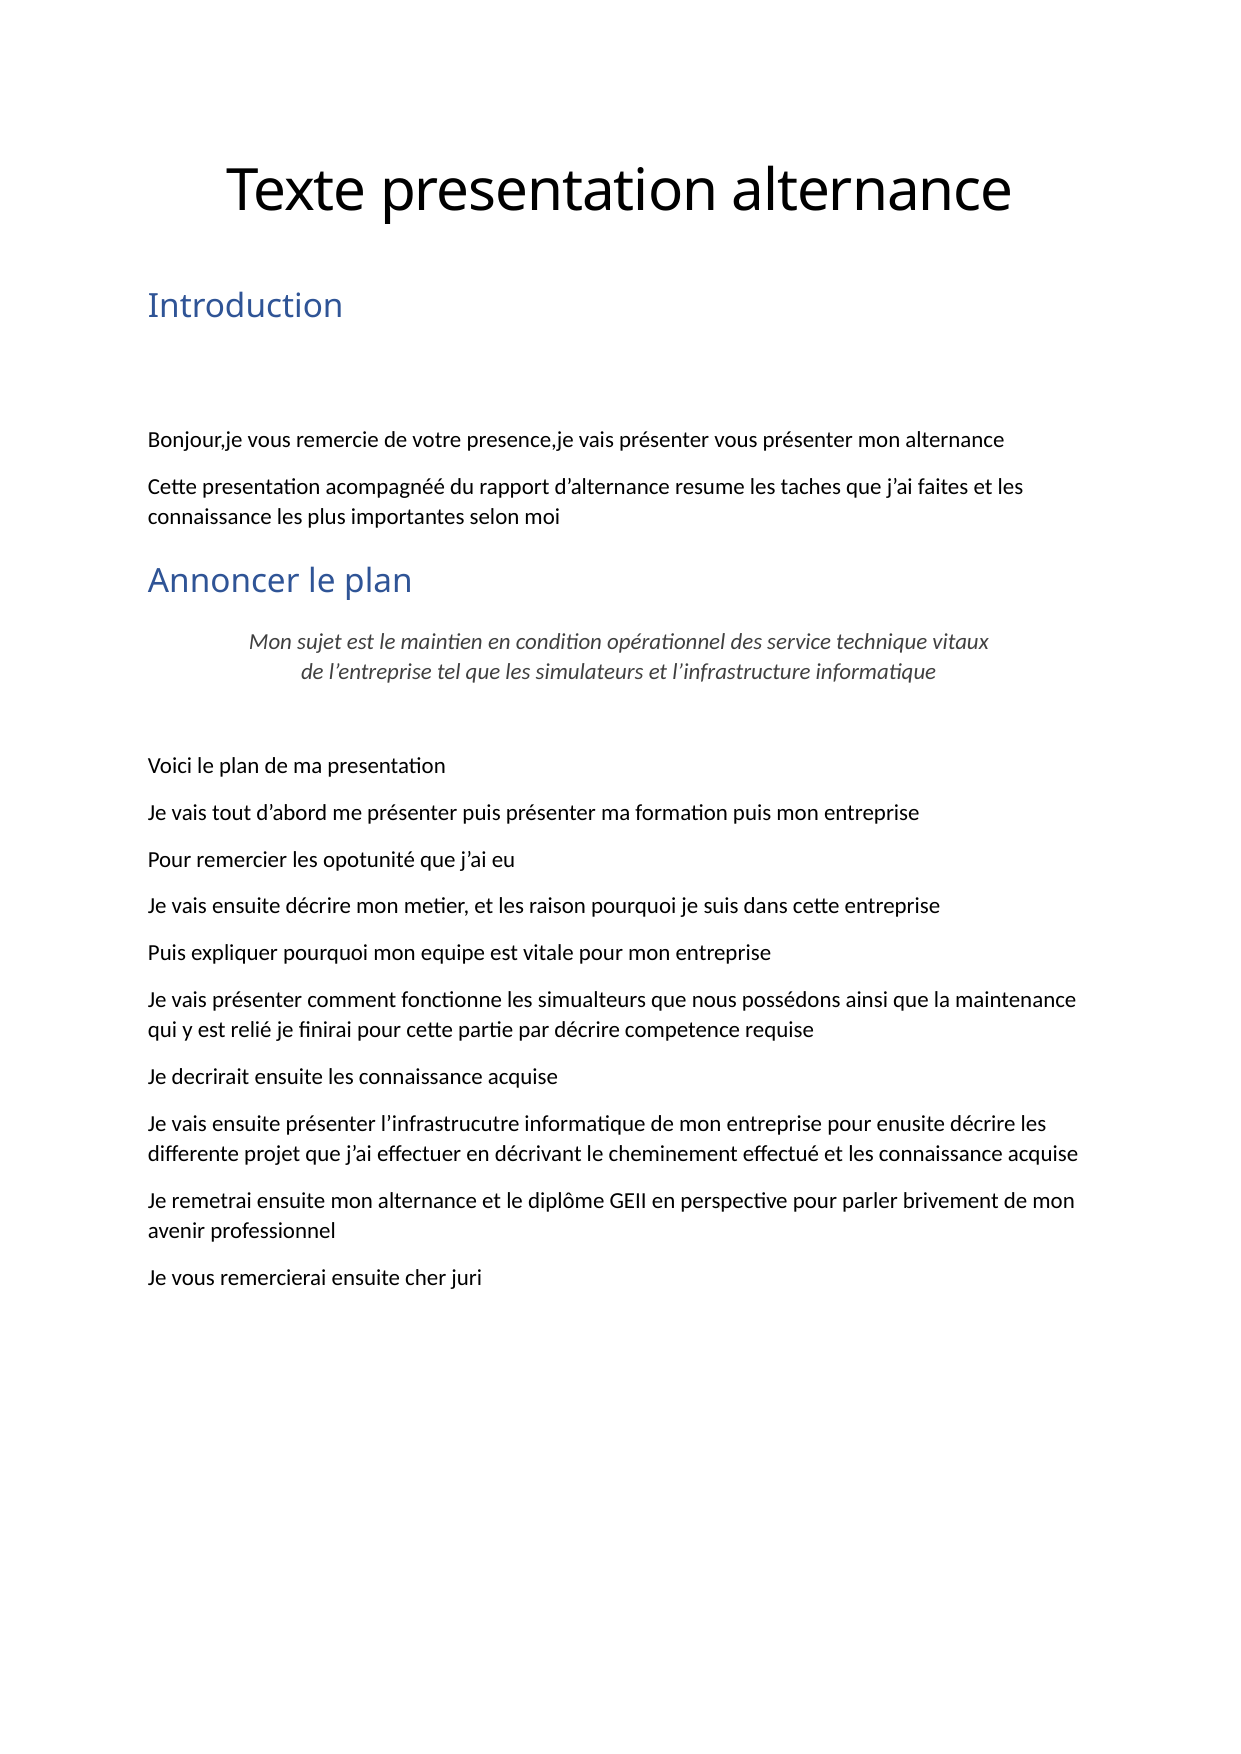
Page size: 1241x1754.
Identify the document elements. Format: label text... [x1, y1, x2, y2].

text Je vais ensuite décrire mon metier, et les raison pourquoi je suis dans cette entreprise [148, 892, 1093, 920]
subtitle Annoncer le plan [148, 557, 1093, 603]
text Je decrirait ensuite les connaissance acquise [148, 1062, 1093, 1091]
text Pour remercier les opotunité que j’ai eu [148, 845, 1093, 873]
text Puis expliquer pourquoi mon equipe est vitale pour mon entreprise [148, 938, 1093, 967]
text Mon sujet est le maintien en condition opérationnel des service technique vitaux de l’entreprise tel que les simulateurs et l’infrastructure informatique [238, 627, 1003, 685]
text Bonjour,je vous remercie de votre presence,je vais présenter vous présenter mon alternance [148, 425, 1093, 453]
text Je vais ensuite présenter l’infrastrucutre informatique de mon entreprise pour enusite décrire les differente projet que j’ai effectuer en décrivant le cheminement effectué et les connaissance acquise [148, 1109, 1093, 1168]
text Je vais tout d’abord me présenter puis présenter ma formation puis mon entreprise [148, 798, 1093, 826]
text Cette presentation acompagnéé du rapport d’alternance resume les taches que j’ai faites et les connaissance les plus importantes selon moi [148, 472, 1093, 530]
title Texte presentation alternance [148, 148, 1093, 227]
text Je vais présenter comment fonctionne les simualteurs que nous possédons ainsi que la maintenance qui y est relié je finirai pour cette partie par décrire competence requise [148, 985, 1093, 1044]
text Je vous remercierai ensuite cher juri [148, 1263, 1093, 1292]
subtitle Introduction [148, 282, 1093, 328]
text Voici le plan de ma presentation [148, 751, 1093, 779]
text Je remetrai ensuite mon alternance et le diplôme GEII en perspective pour parler brivement de mon avenir professionnel [148, 1186, 1093, 1245]
